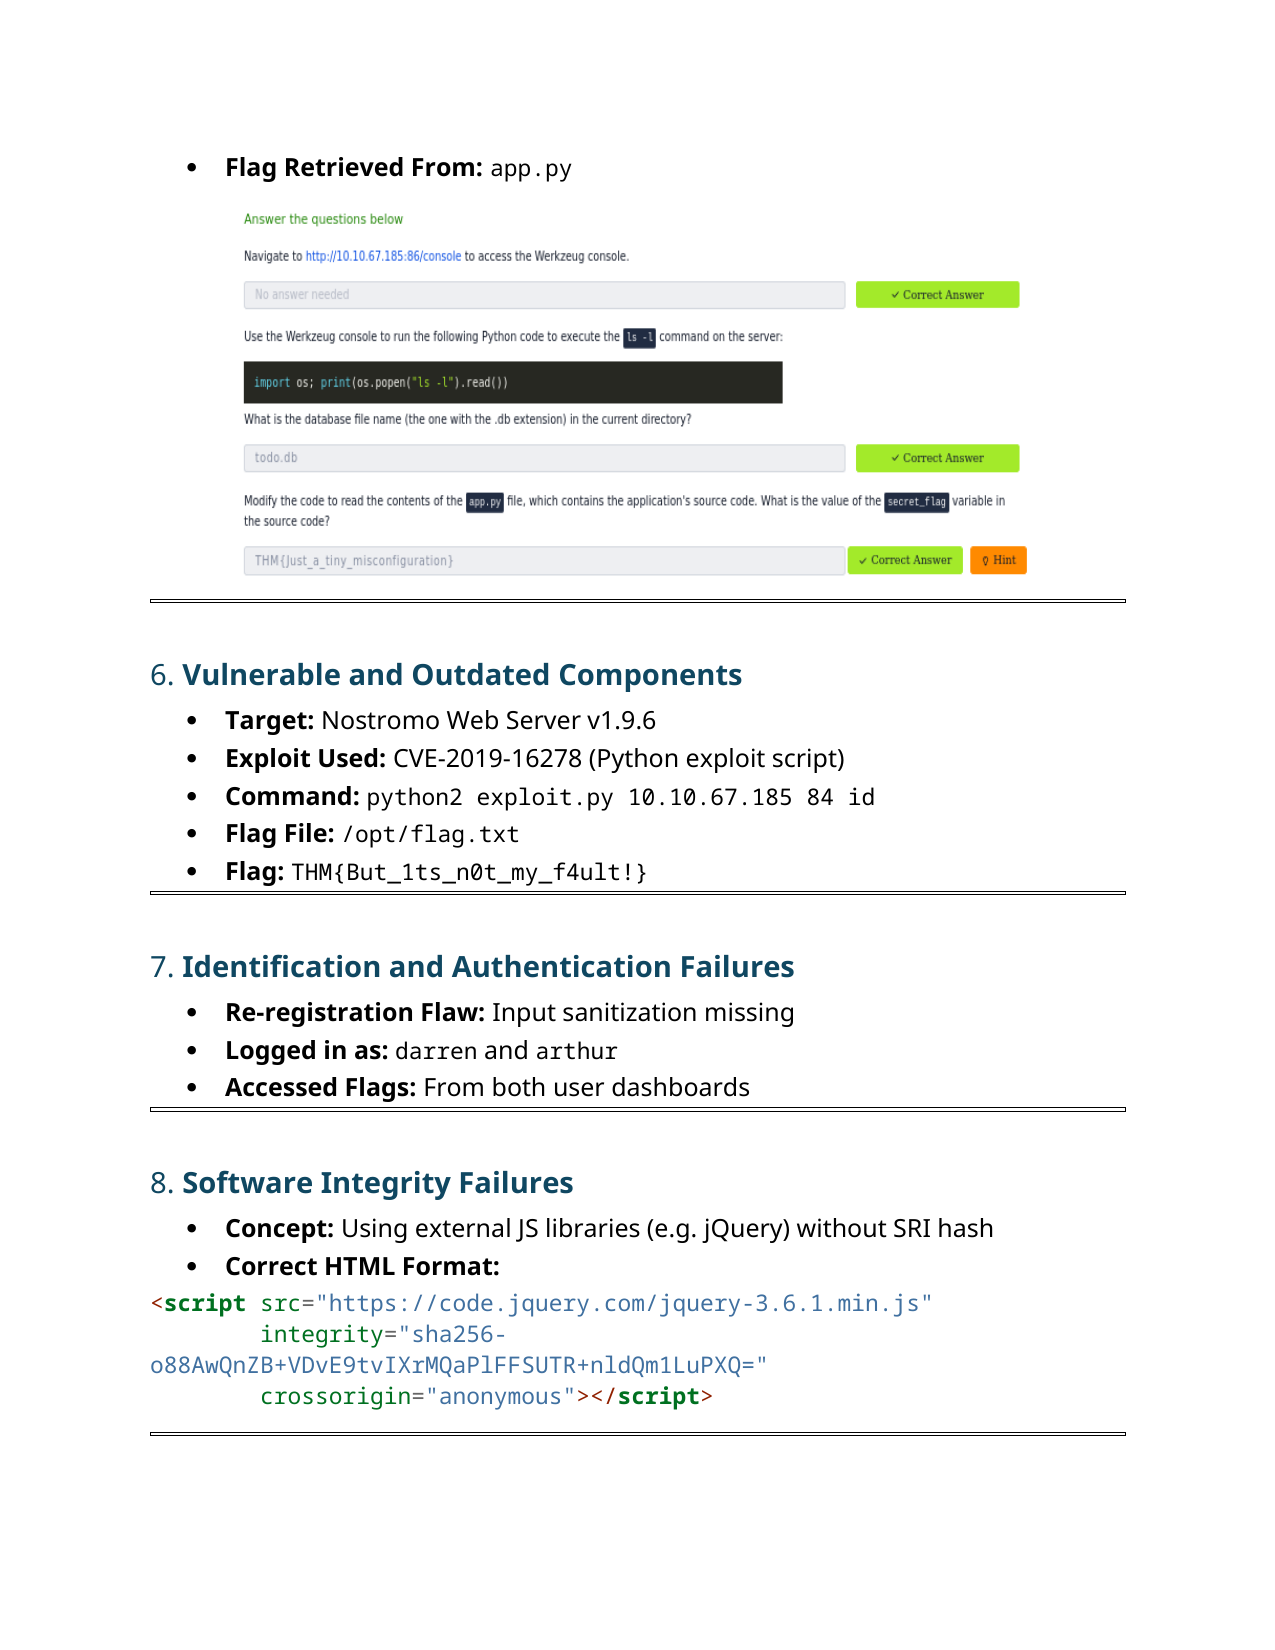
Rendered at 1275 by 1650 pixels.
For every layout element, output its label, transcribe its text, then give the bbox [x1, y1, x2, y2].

list Logged in as: darren and arthur [187, 1032, 1125, 1066]
list Re-registration Flaw: Input sanitization missing [187, 994, 1125, 1028]
subtitle 6. Vulnerable and Outdated Components [150, 654, 1125, 694]
list Target: Nostromo Web Server v1.9.6 [187, 702, 1125, 737]
list Correct HTML Format: [187, 1249, 1125, 1283]
subtitle 7. Identification and Authentication Failures [150, 946, 1125, 986]
list Flag Retrieved From: app.py [187, 150, 1125, 184]
list Command: python2 exploit.py 10.10.67.185 84 id [187, 778, 1125, 812]
picture [225, 187, 1029, 596]
list Exploit Used: CVE-2019-16278 (Python exploit script) [187, 740, 1125, 774]
list Concept: Using external JS libraries (e.g. jQuery) without SRI hash [187, 1211, 1125, 1245]
text <script src="https://code.jquery.com/jquery-3.6.1.min.js" integrity="sha256-o88AwQnZB+VDvE9tvIXrMQaPlFFSUTR+nldQm1LuPXQ=" crossorigin="anonymous"></script> [150, 1286, 1125, 1411]
list Flag: THM{But_1ts_n0t_my_f4ult!} [187, 854, 1125, 888]
list Accessed Flags: From both user dashboards [187, 1070, 1125, 1104]
list Flag File: /opt/flag.txt [187, 816, 1125, 850]
subtitle 8. Software Integrity Failures [150, 1163, 1125, 1202]
